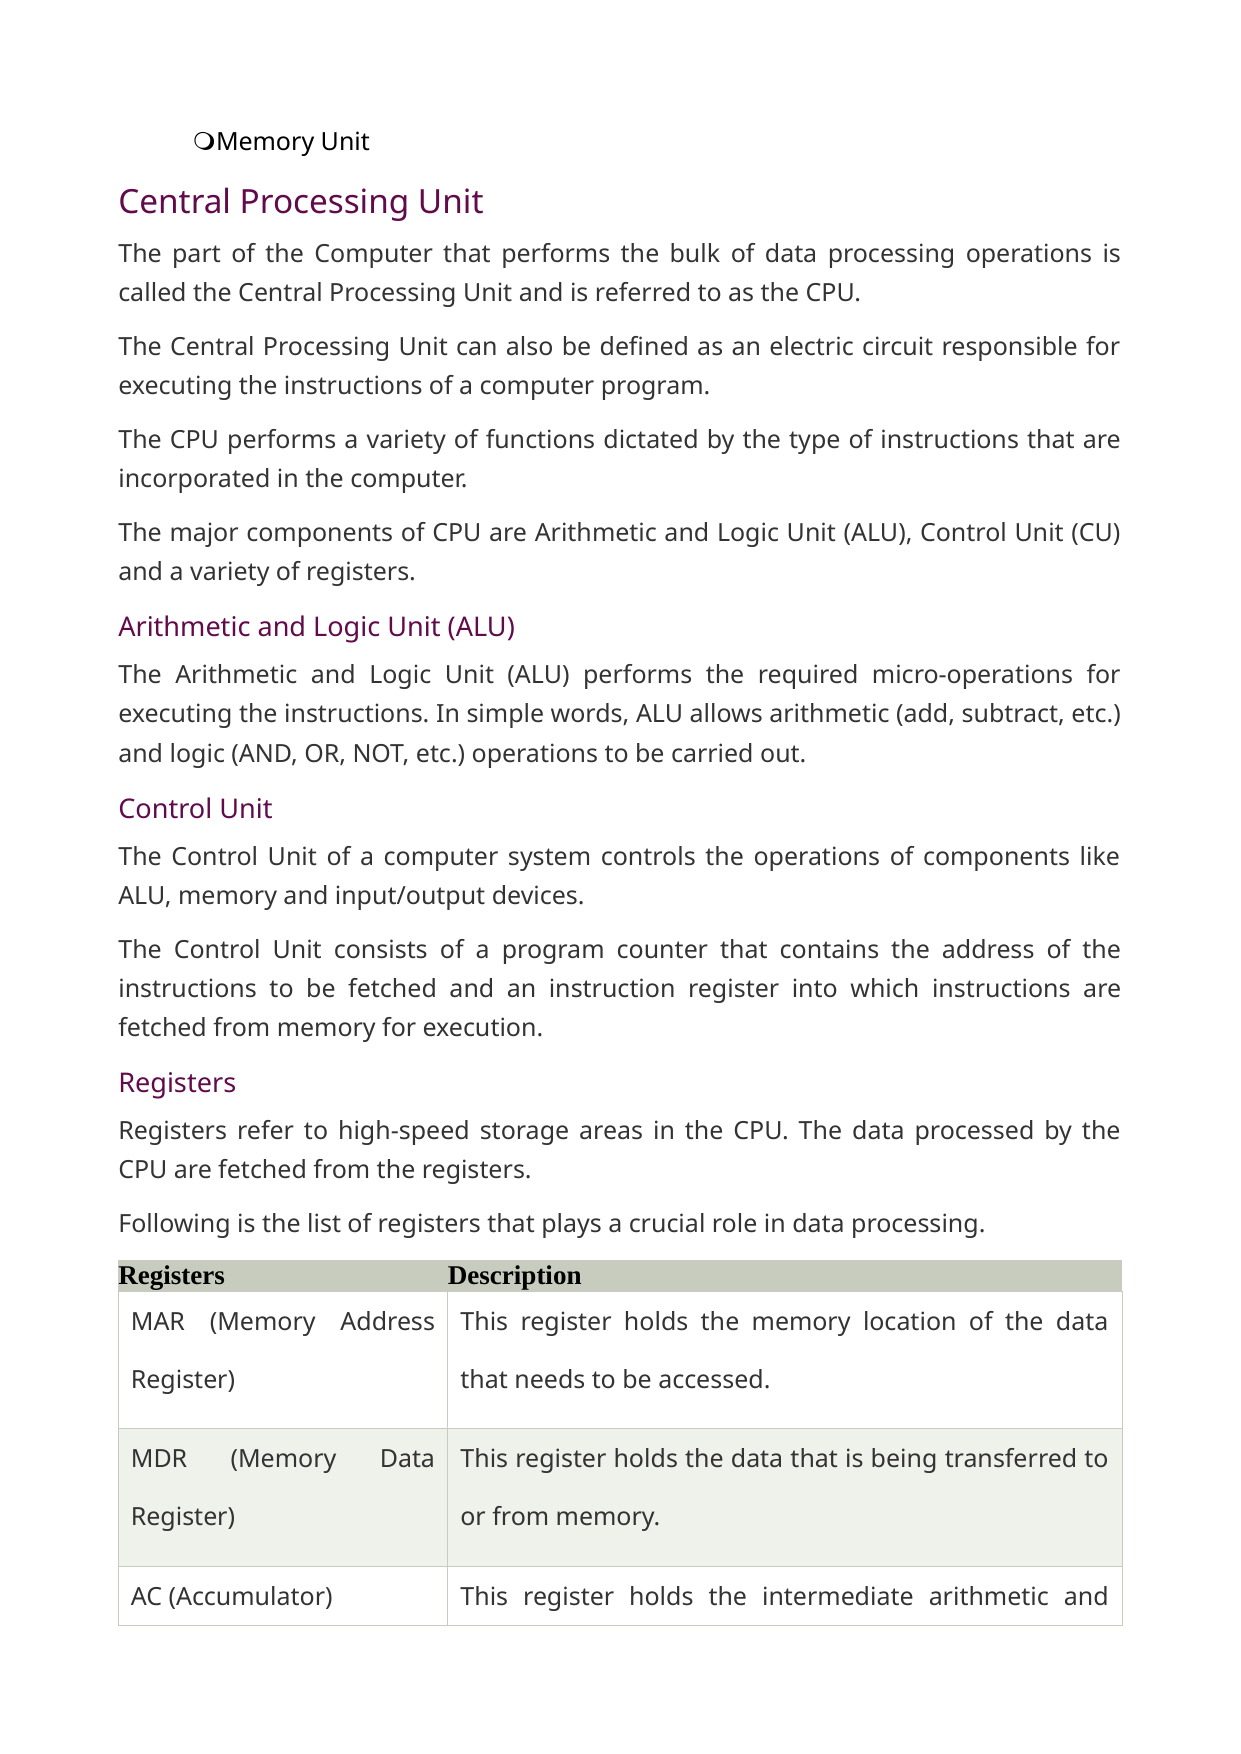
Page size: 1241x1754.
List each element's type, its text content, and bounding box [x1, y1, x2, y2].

text The Control Unit consists of a program counter that contains the address of the instructions to be fetched and an instruction register into which instructions are fetched from memory for execution. [118, 931, 1122, 1044]
text The Central Processing Unit can also be defined as an electric circuit responsible for executing the instructions of a computer program. [118, 329, 1122, 402]
subtitle Central Processing Unit [118, 178, 1122, 223]
subtitle Arithmetic and Logic Unit (ALU) [118, 608, 1122, 644]
table_header Registers [118, 1260, 448, 1291]
table_cell This register holds the data that is being transferred to or from memory. [448, 1429, 1122, 1566]
text The Control Unit of a computer system controls the operations of components like ALU, memory and input/output devices. [118, 838, 1122, 912]
table_header Description [448, 1260, 1122, 1291]
table_cell AC (Accumulator) [119, 1567, 447, 1625]
table_cell MDR (Memory Data Register) [119, 1429, 447, 1566]
text Following is the list of registers that plays a crucial role in data processing. [118, 1206, 1122, 1240]
text The Arithmetic and Logic Unit (ALU) performs the required micro-operations for executing the instructions. In simple words, ALU allows arithmetic (add, subtract, etc.) and logic (AND, OR, NOT, etc.) operations to be carried out. [118, 657, 1122, 769]
table_cell This register holds the memory location of the data that needs to be accessed. [448, 1292, 1122, 1428]
text The CPU performs a variety of functions dictated by the type of instructions that are incorporated in the computer. [118, 422, 1122, 495]
text The major components of CPU are Arithmetic and Logic Unit (ALU), Control Unit (CU) and a variety of registers. [118, 515, 1122, 588]
subtitle Control Unit [118, 789, 1122, 826]
table_cell MAR (Memory Address Register) [119, 1292, 447, 1428]
text The part of the Computer that performs the bulk of data processing operations is called the Central Processing Unit and is referred to as the CPU. [118, 236, 1122, 309]
list Memory Unit [192, 118, 1122, 157]
text Registers refer to high-speed storage areas in the CPU. The data processed by the CPU are fetched from the registers. [118, 1113, 1122, 1186]
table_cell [448, 1567, 1122, 1625]
subtitle Registers [118, 1063, 1122, 1100]
